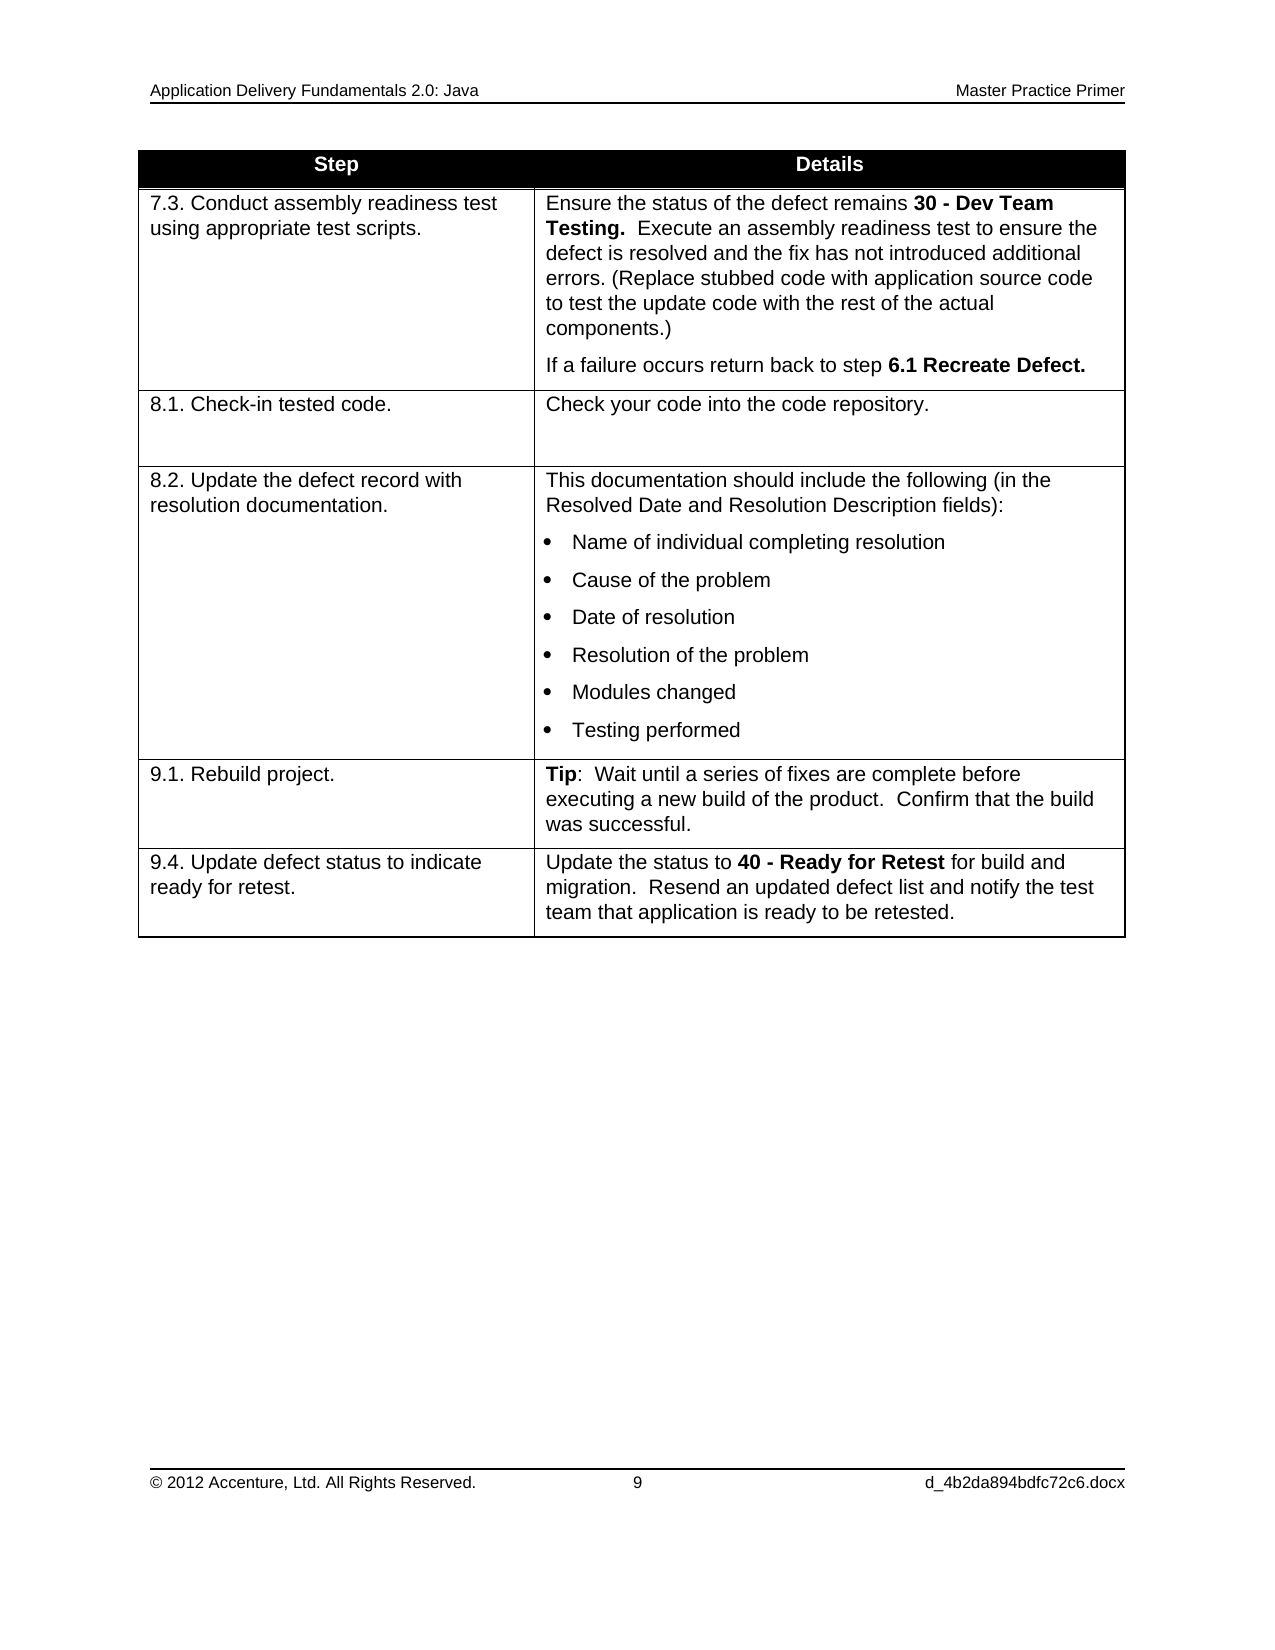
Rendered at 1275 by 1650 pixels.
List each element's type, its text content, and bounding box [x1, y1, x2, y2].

table_cell This documentation should include the following (in the Resolved Date and Resolution Description fields): Name of individual completing resolution Cause of the problem Date of resolution Resolution of the problem Modules changed Testing performed [535, 467, 1124, 759]
table_cell Check your code into the code repository. [535, 391, 1124, 466]
table_header Details [535, 151, 1124, 188]
table_cell Update the status to 40 - Ready for Retest for build and migration. Resend an updated defect list and notify the test team that application is ready to be retested. [535, 849, 1124, 936]
table_cell 8.2. Update the defect record with resolution documentation. [139, 467, 534, 759]
table_cell 8.1. Check-in tested code. [139, 391, 534, 466]
table_cell 9.1. Rebuild project. [139, 760, 534, 848]
table_header Step [139, 151, 534, 188]
table_cell Ensure the status of the defect remains 30 - Dev Team Testing. Execute an assembly readiness test to ensure the defect is resolved and the fix has not introduced additional errors. (Replace stubbed code with application source code to test the update code with the rest of the actual components.) If a failure occurs return back to step 6.1 Recreate Defect. [535, 190, 1124, 389]
table_cell 9.4. Update defect status to indicate ready for retest. [139, 849, 534, 936]
table_cell 7.3. Conduct assembly readiness test using appropriate test scripts. [139, 190, 534, 389]
table_cell Tip: Wait until a series of fixes are complete before executing a new build of the product. Confirm that the build was successful. [535, 760, 1124, 848]
